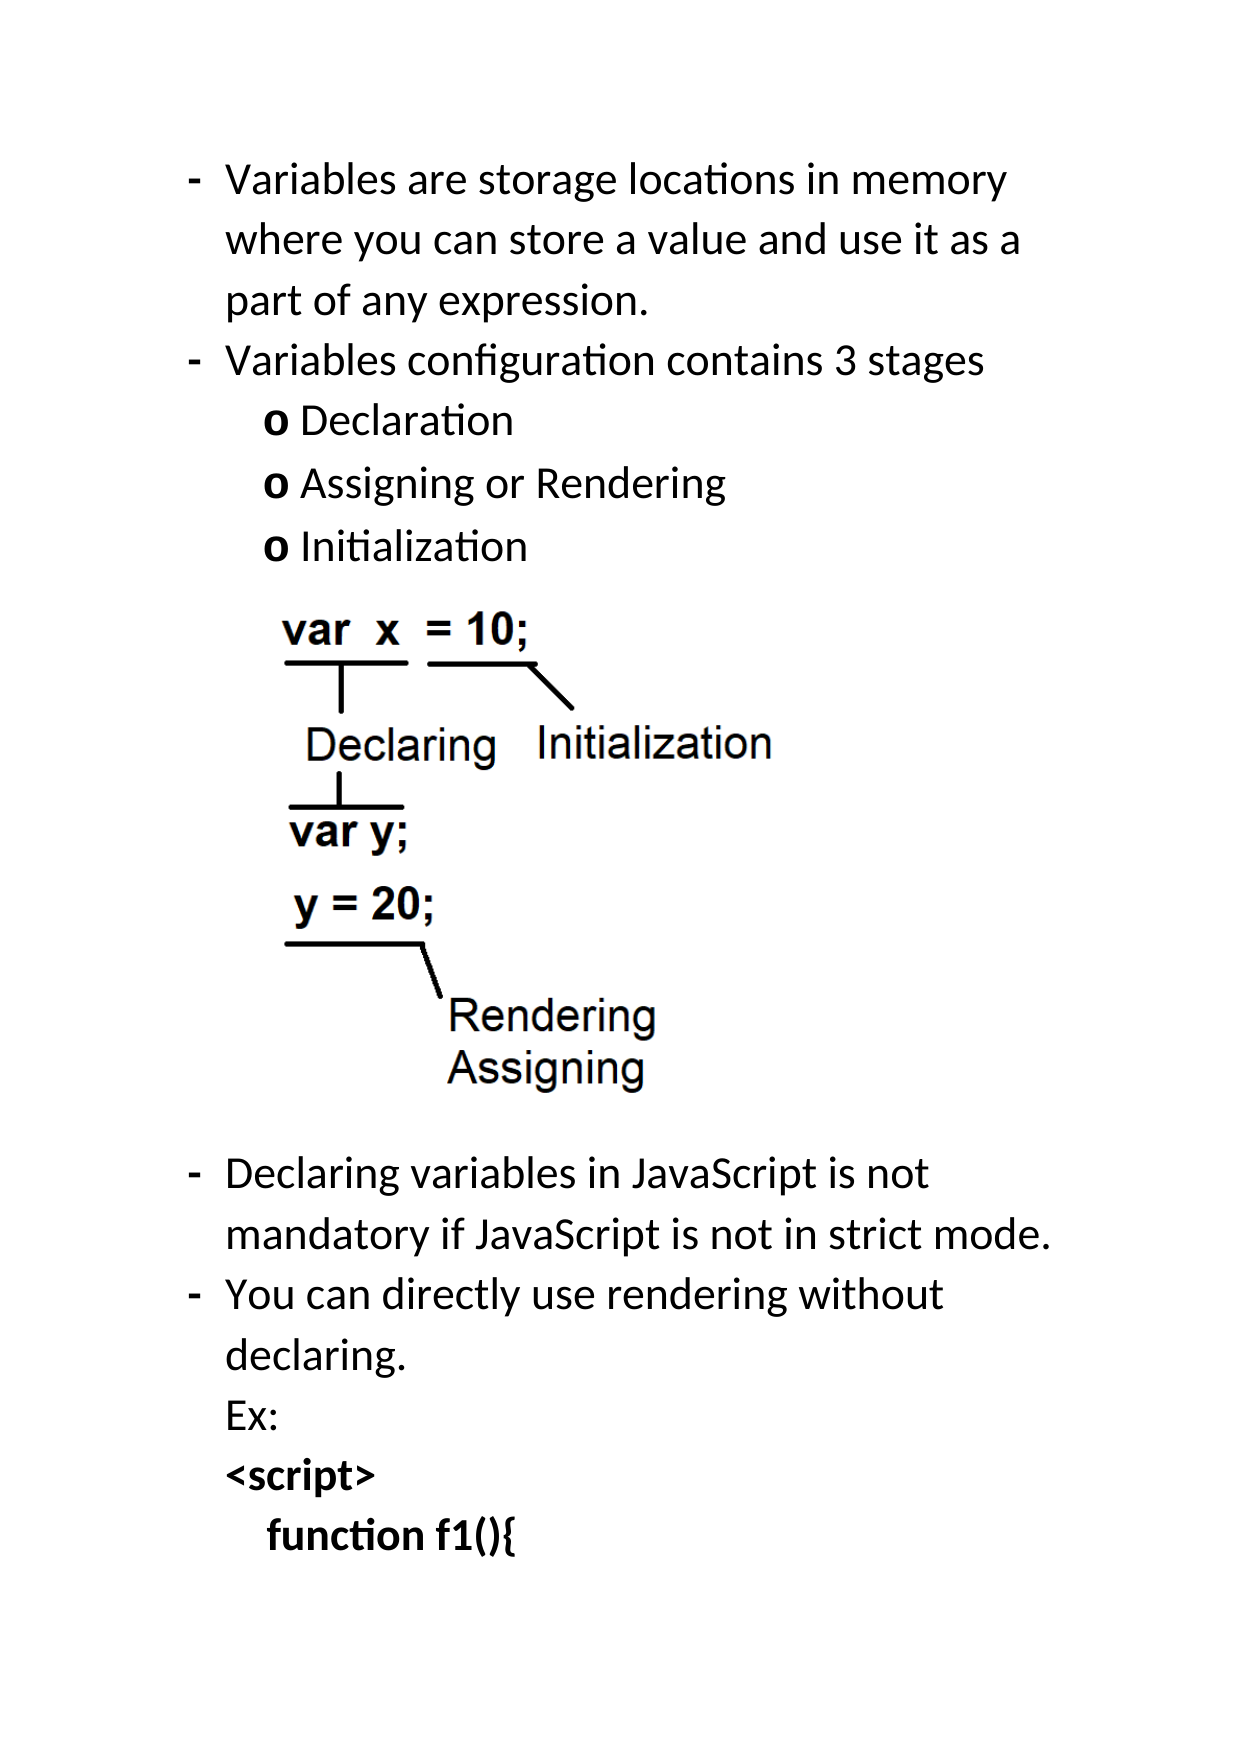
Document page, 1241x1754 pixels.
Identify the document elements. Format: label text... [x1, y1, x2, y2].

list Initialization [262, 517, 1090, 575]
list Variables are storage locations in memory where you can store a value and use it as a part of any expression. [187, 150, 1090, 327]
list Declaring variables in JavaScript is not mandatory if JavaScript is not in strict mode. [187, 1144, 1090, 1261]
list <script> [225, 1446, 1090, 1502]
picture [225, 580, 787, 1143]
list function f1(){ [225, 1506, 1090, 1562]
list Assigning or Rendering [262, 454, 1090, 512]
list Variables configuration contains 3 stages [187, 331, 1090, 387]
list You can directly use rendering without declaring. [187, 1265, 1090, 1381]
list Ex: [225, 1386, 1090, 1442]
list Declaration [262, 391, 1090, 449]
